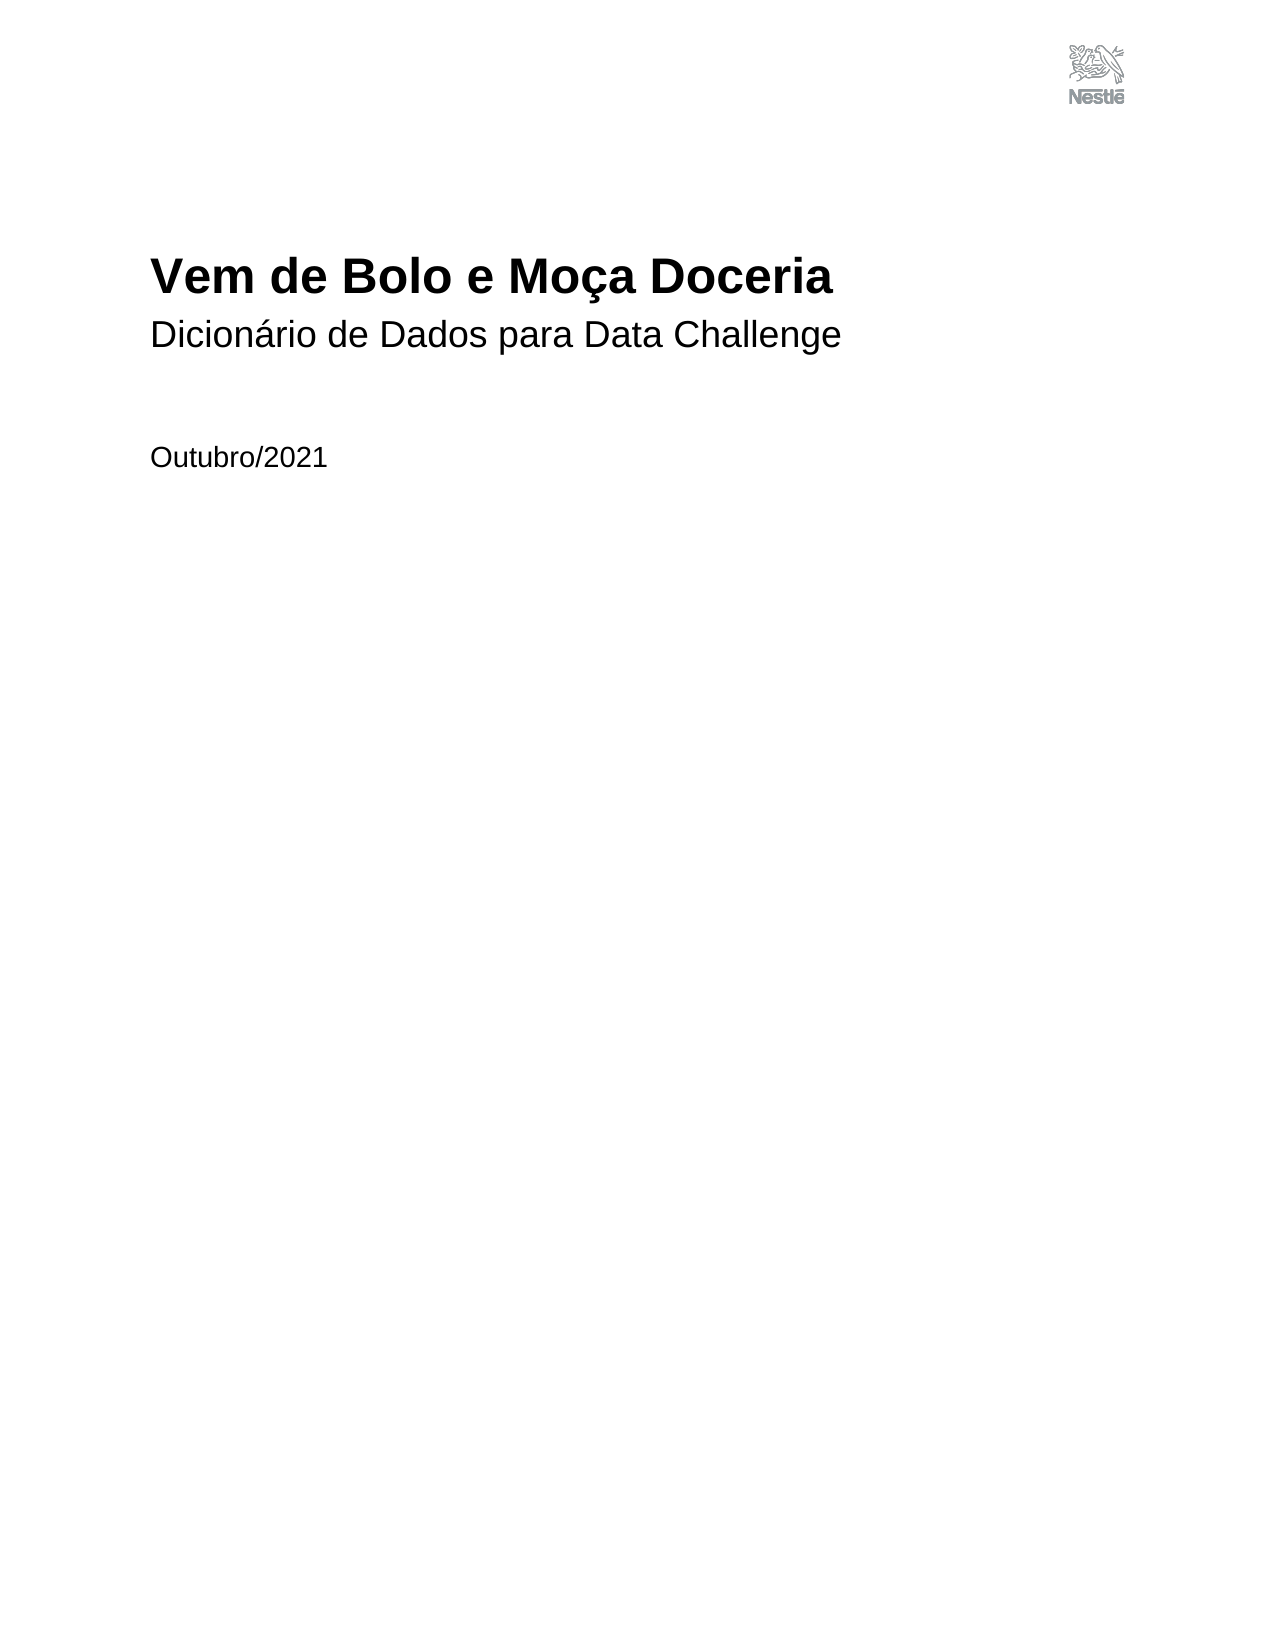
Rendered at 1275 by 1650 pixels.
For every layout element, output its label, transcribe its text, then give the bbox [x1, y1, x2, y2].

picture [1069, 45, 1125, 104]
text Dicionário de Dados para Data Challenge [150, 312, 1125, 355]
text Vem de Bolo e Moça Doceria [150, 246, 1125, 303]
text Outubro/2021 [150, 440, 1125, 473]
